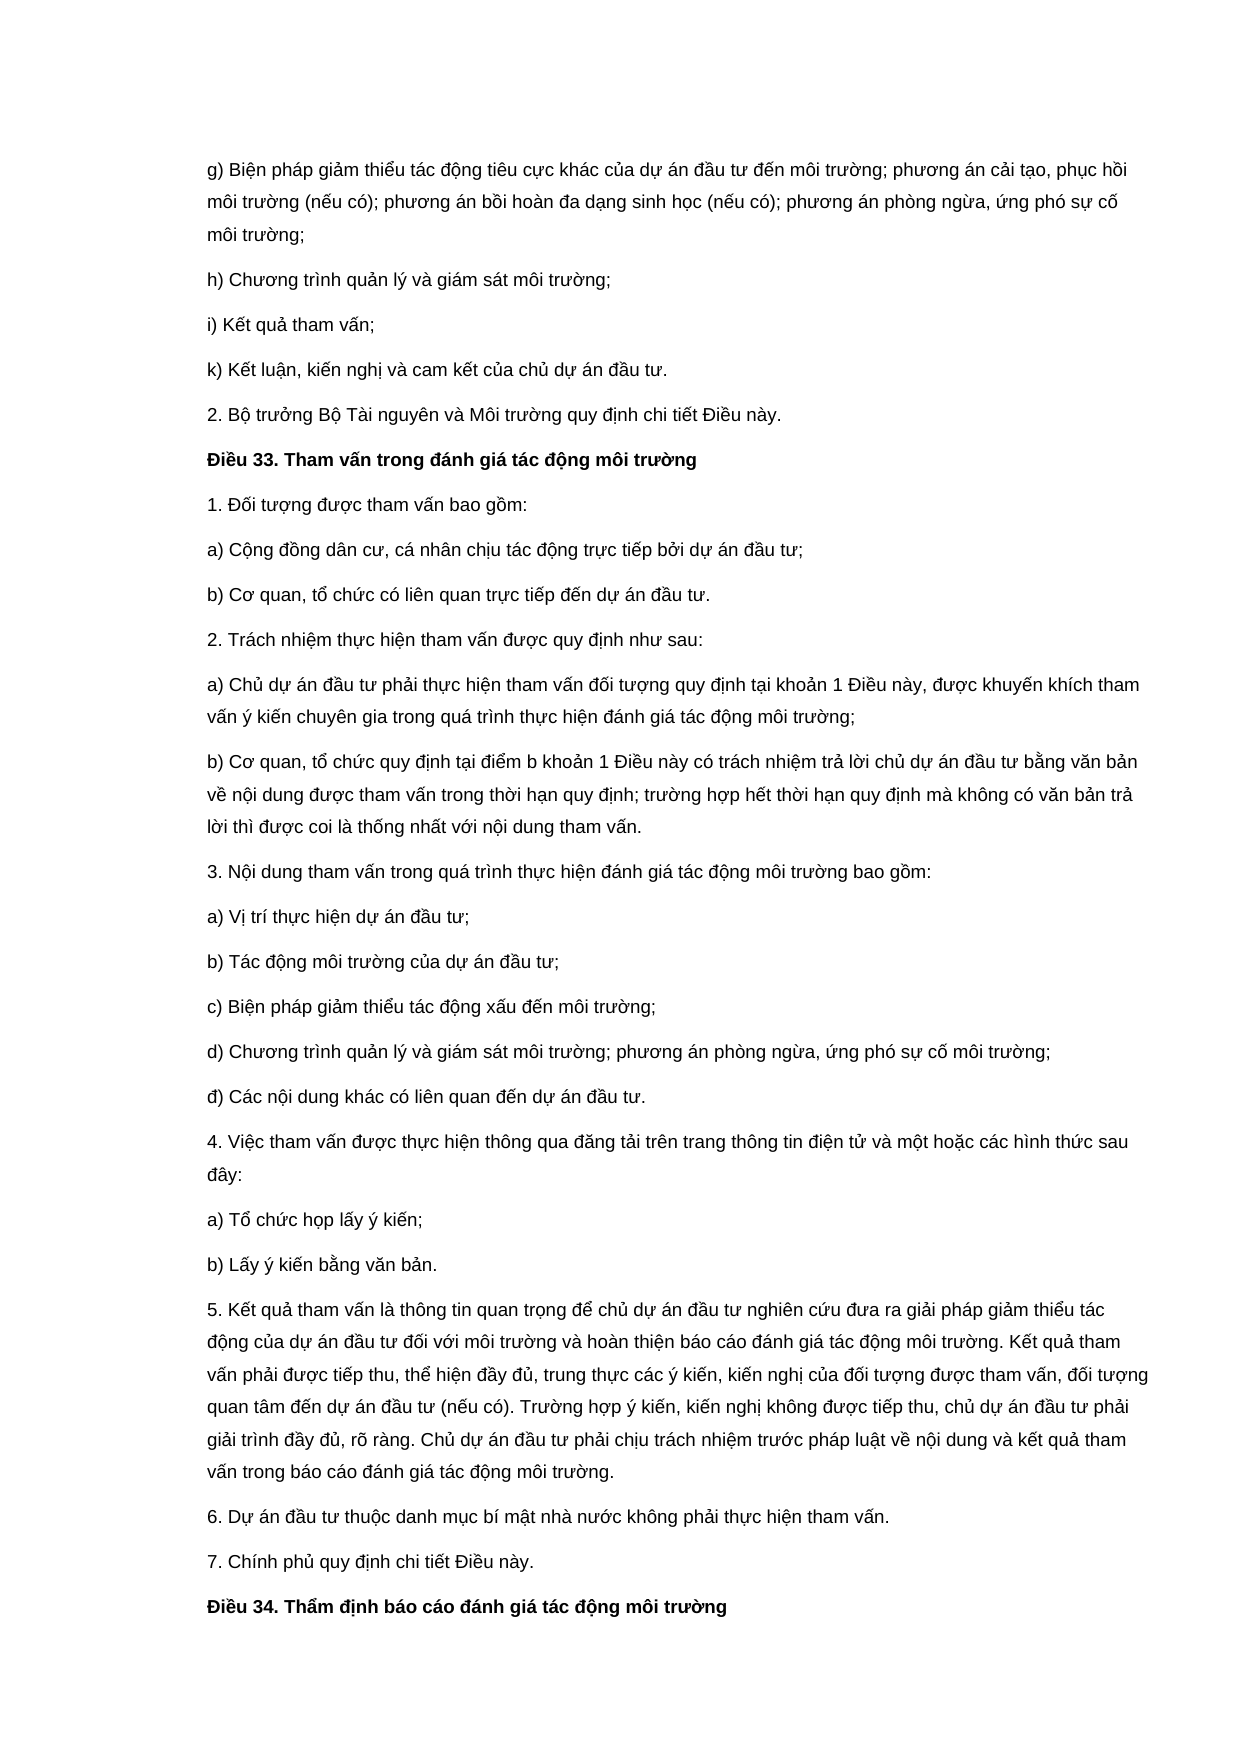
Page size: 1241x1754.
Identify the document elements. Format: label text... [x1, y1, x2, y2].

text b) Cơ quan, tổ chức quy định tại điểm b khoản 1 Điều này có trách nhiệm trả lời chủ dự án đầu tư bằng văn bản về nội dung được tham vấn trong thời hạn quy định; trường hợp hết thời hạn quy định mà không có văn bản trả lời thì được coi là thống nhất với nội dung tham vấn. [207, 740, 1152, 838]
text 5. Kết quả tham vấn là thông tin quan trọng để chủ dự án đầu tư nghiên cứu đưa ra giải pháp giảm thiểu tác động của dự án đầu tư đối với môi trường và hoàn thiện báo cáo đánh giá tác động môi trường. Kết quả tham vấn phải được tiếp thu, thể hiện đầy đủ, trung thực các ý kiến, kiến nghị của đối tượng được tham vấn, đối tượng quan tâm đến dự án đầu tư (nếu có). Trường hợp ý kiến, kiến nghị không được tiếp thu, chủ dự án đầu tư phải giải trình đầy đủ, rõ ràng. Chủ dự án đầu tư phải chịu trách nhiệm trước pháp luật về nội dung và kết quả tham vấn trong báo cáo đánh giá tác động môi trường. [207, 1288, 1152, 1483]
text a) Vị trí thực hiện dự án đầu tư; [207, 895, 1152, 928]
text d) Chương trình quản lý và giám sát môi trường; phương án phòng ngừa, ứng phó sự cố môi trường; [207, 1030, 1152, 1063]
text a) Chủ dự án đầu tư phải thực hiện tham vấn đối tượng quy định tại khoản 1 Điều này, được khuyến khích tham vấn ý kiến chuyên gia trong quá trình thực hiện đánh giá tác động môi trường; [207, 663, 1152, 728]
text Điều 33. Tham vấn trong đánh giá tác động môi trường [207, 438, 1152, 470]
text b) Cơ quan, tổ chức có liên quan trực tiếp đến dự án đầu tư. [207, 573, 1152, 605]
text Điều 34. Thẩm định báo cáo đánh giá tác động môi trường [207, 1585, 1152, 1618]
text 2. Trách nhiệm thực hiện tham vấn được quy định như sau: [207, 618, 1152, 650]
text 2. Bộ trưởng Bộ Tài nguyên và Môi trường quy định chi tiết Điều này. [207, 393, 1152, 425]
text 4. Việc tham vấn được thực hiện thông qua đăng tải trên trang thông tin điện tử và một hoặc các hình thức sau đây: [207, 1120, 1152, 1185]
text a) Tổ chức họp lấy ý kiến; [207, 1198, 1152, 1230]
text c) Biện pháp giảm thiểu tác động xấu đến môi trường; [207, 985, 1152, 1018]
text g) Biện pháp giảm thiểu tác động tiêu cực khác của dự án đầu tư đến môi trường; phương án cải tạo, phục hồi môi trường (nếu có); phương án bồi hoàn đa dạng sinh học (nếu có); phương án phòng ngừa, ứng phó sự cố môi trường; [207, 148, 1152, 245]
text h) Chương trình quản lý và giám sát môi trường; [207, 258, 1152, 290]
text 7. Chính phủ quy định chi tiết Điều này. [207, 1540, 1152, 1573]
text 3. Nội dung tham vấn trong quá trình thực hiện đánh giá tác động môi trường bao gồm: [207, 850, 1152, 883]
text a) Cộng đồng dân cư, cá nhân chịu tác động trực tiếp bởi dự án đầu tư; [207, 528, 1152, 560]
text b) Lấy ý kiến bằng văn bản. [207, 1243, 1152, 1275]
text i) Kết quả tham vấn; [207, 303, 1152, 335]
text b) Tác động môi trường của dự án đầu tư; [207, 940, 1152, 973]
text 6. Dự án đầu tư thuộc danh mục bí mật nhà nước không phải thực hiện tham vấn. [207, 1495, 1152, 1528]
text k) Kết luận, kiến nghị và cam kết của chủ dự án đầu tư. [207, 348, 1152, 380]
text đ) Các nội dung khác có liên quan đến dự án đầu tư. [207, 1075, 1152, 1108]
text 1. Đối tượng được tham vấn bao gồm: [207, 483, 1152, 515]
